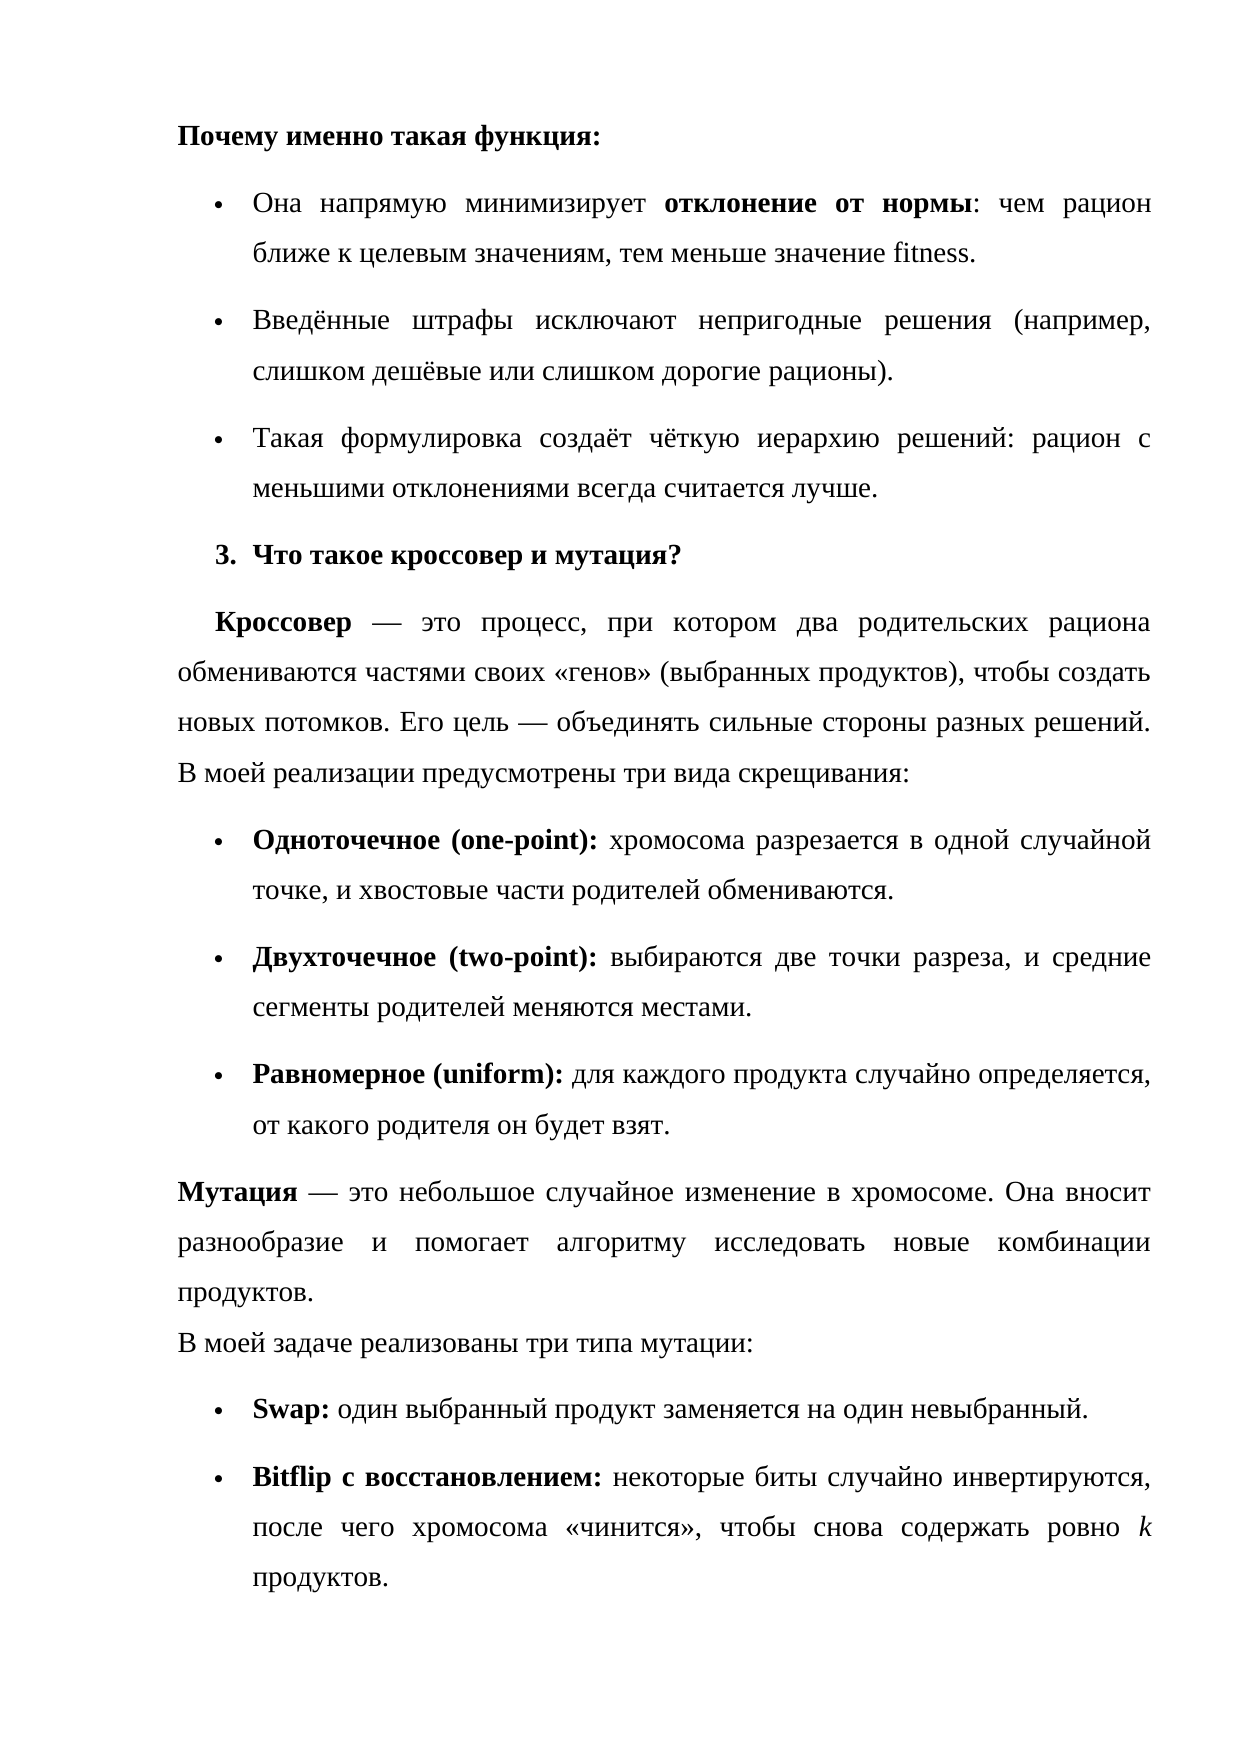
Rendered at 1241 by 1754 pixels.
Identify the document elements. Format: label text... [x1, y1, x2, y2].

list Swap: один выбранный продукт заменяется на один невыбранный. [215, 1392, 1152, 1425]
list Что такое кроссовер и мутация? [215, 537, 1152, 571]
text Почему именно такая функция: [177, 118, 1152, 152]
list Введённые штрафы исключают непригодные решения (например, слишком дешёвые или слишком дорогие рационы). [215, 302, 1152, 386]
list Bitflip с восстановлением: некоторые биты случайно инвертируются, после чего хромосома «чинится», чтобы снова содержать ровно k продуктов. [215, 1459, 1152, 1593]
list Такая формулировка создаёт чёткую иерархию решений: рацион с меньшими отклонениями всегда считается лучше. [215, 420, 1152, 503]
list Она напрямую минимизирует отклонение от нормы: чем рацион ближе к целевым значениям, тем меньше значение fitness. [215, 185, 1152, 269]
text Мутация — это небольшое случайное изменение в хромосоме. Она вносит разнообразие и помогает алгоритму исследовать новые комбинации продуктов. В моей задаче реализованы три типа мутации: [177, 1174, 1152, 1358]
text Кроссовер — это процесс, при котором два родительских рациона обмениваются частями своих «генов» (выбранных продуктов), чтобы создать новых потомков. Его цель — объединять сильные стороны разных решений. В моей реализации предусмотрены три вида скрещивания: [177, 604, 1152, 788]
list Одноточечное (one-point): хромосома разрезается в одной случайной точке, и хвостовые части родителей обмениваются. [215, 822, 1152, 906]
list Равномерное (uniform): для каждого продукта случайно определяется, от какого родителя он будет взят. [215, 1056, 1152, 1140]
list Двухточечное (two-point): выбираются две точки разреза, и средние сегменты родителей меняются местами. [215, 939, 1152, 1023]
